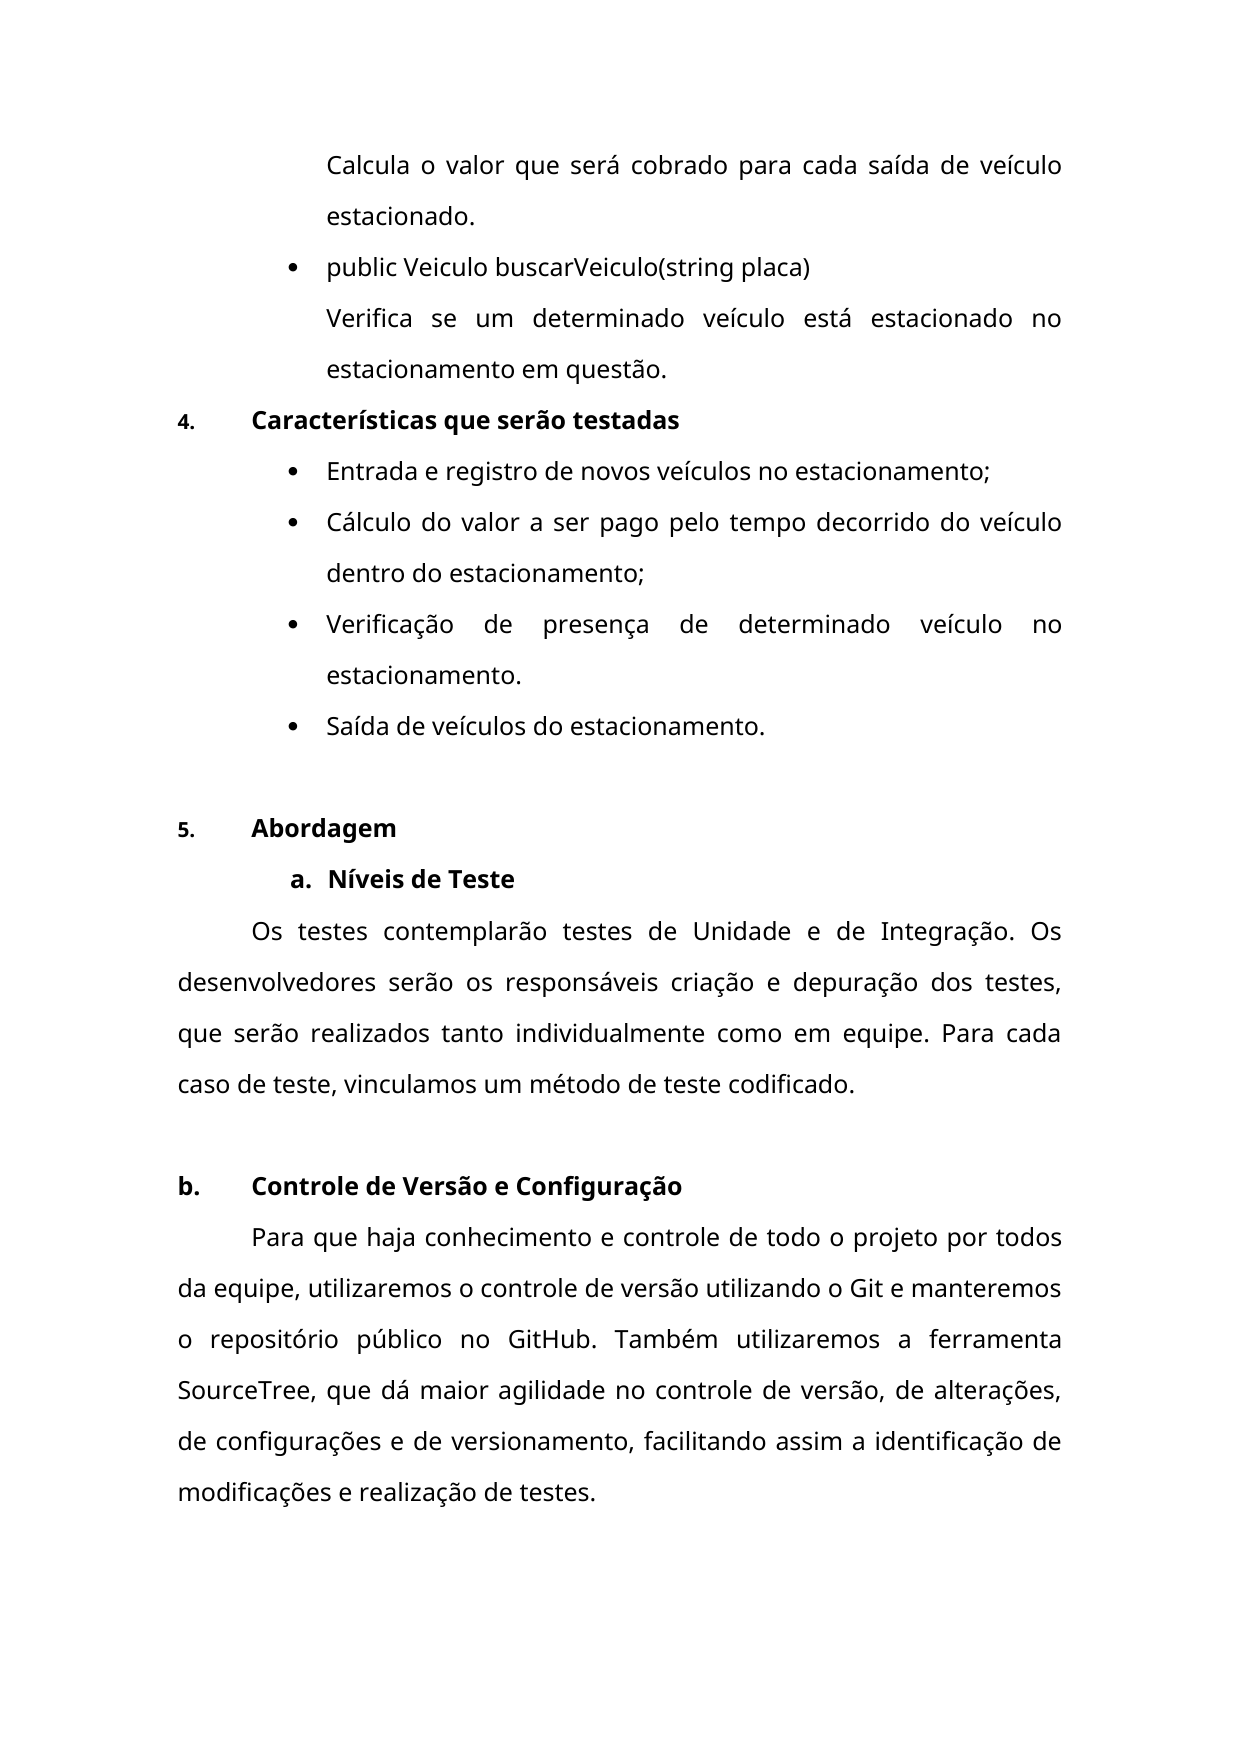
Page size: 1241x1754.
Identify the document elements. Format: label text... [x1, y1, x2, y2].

list Para que haja conhecimento e controle de todo o projeto por todos da equipe, utilizaremos o controle de versão utilizando o Git e manteremos o repositório público no GitHub. Também utilizaremos a ferramenta SourceTree, que dá maior agilidade no controle de versão, de alterações, de configurações e de versionamento, facilitando assim a identificação de modificações e realização de testes. [177, 1219, 1063, 1509]
list Entrada e registro de novos veículos no estacionamento; [288, 454, 1063, 488]
text Abordagem [177, 811, 1063, 845]
list Verifica se um determinado veículo está estacionado no estacionamento em questão. [326, 301, 1063, 386]
text Controle de Versão e Configuração [177, 1168, 1063, 1202]
text Características que serão testadas [177, 403, 1063, 437]
text Níveis de Teste [290, 862, 1063, 896]
list public Veiculo buscarVeiculo(string placa) [288, 250, 1063, 284]
list Saída de veículos do estacionamento. [288, 709, 1063, 743]
list Calcula o valor que será cobrado para cada saída de veículo estacionado. [326, 148, 1063, 233]
list Cálculo do valor a ser pago pelo tempo decorrido do veículo dentro do estacionamento; [288, 505, 1063, 590]
list Os testes contemplarão testes de Unidade e de Integração. Os desenvolvedores serão os responsáveis criação e depuração dos testes, que serão realizados tanto individualmente como em equipe. Para cada caso de teste, vinculamos um método de teste codificado. [177, 913, 1063, 1100]
list Verificação de presença de determinado veículo no estacionamento. [288, 607, 1063, 692]
